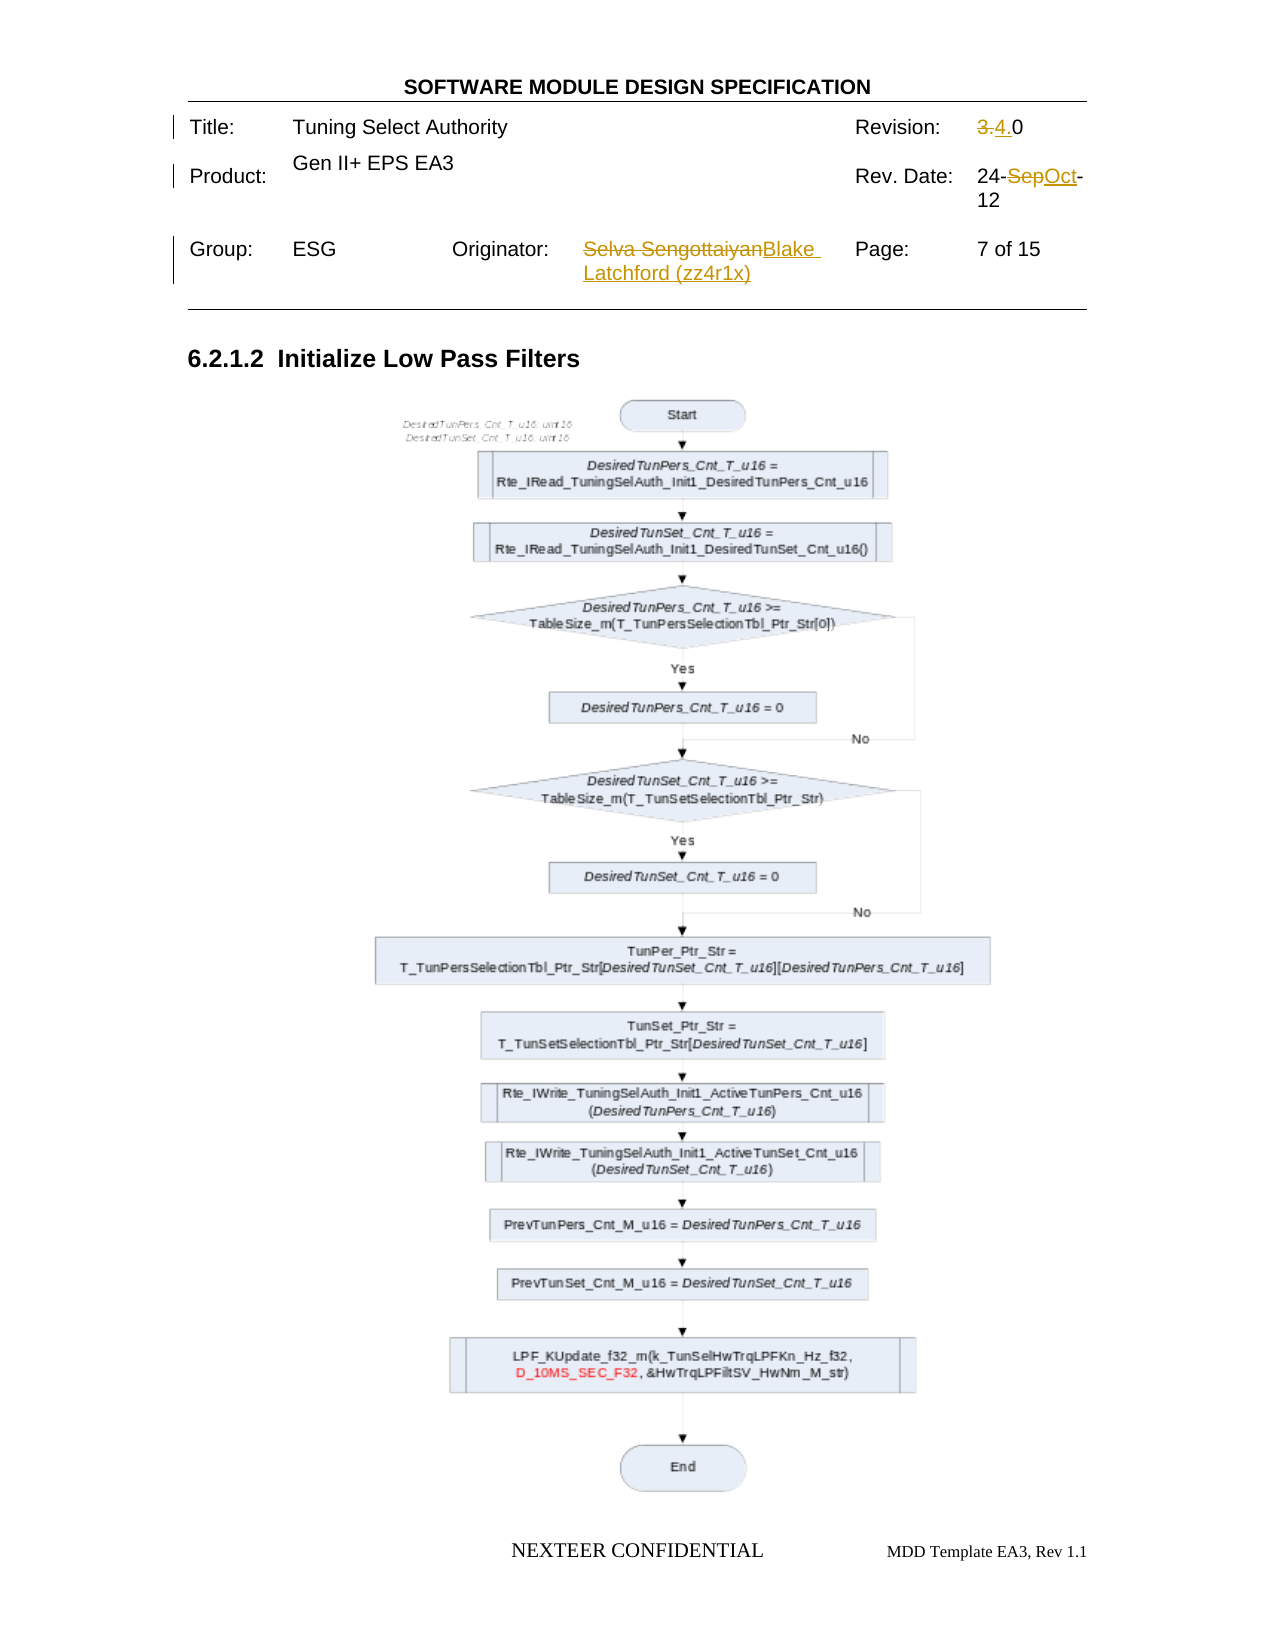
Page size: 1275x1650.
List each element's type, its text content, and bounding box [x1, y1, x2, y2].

subtitle Initialize Low Pass Filters [187, 344, 1087, 373]
